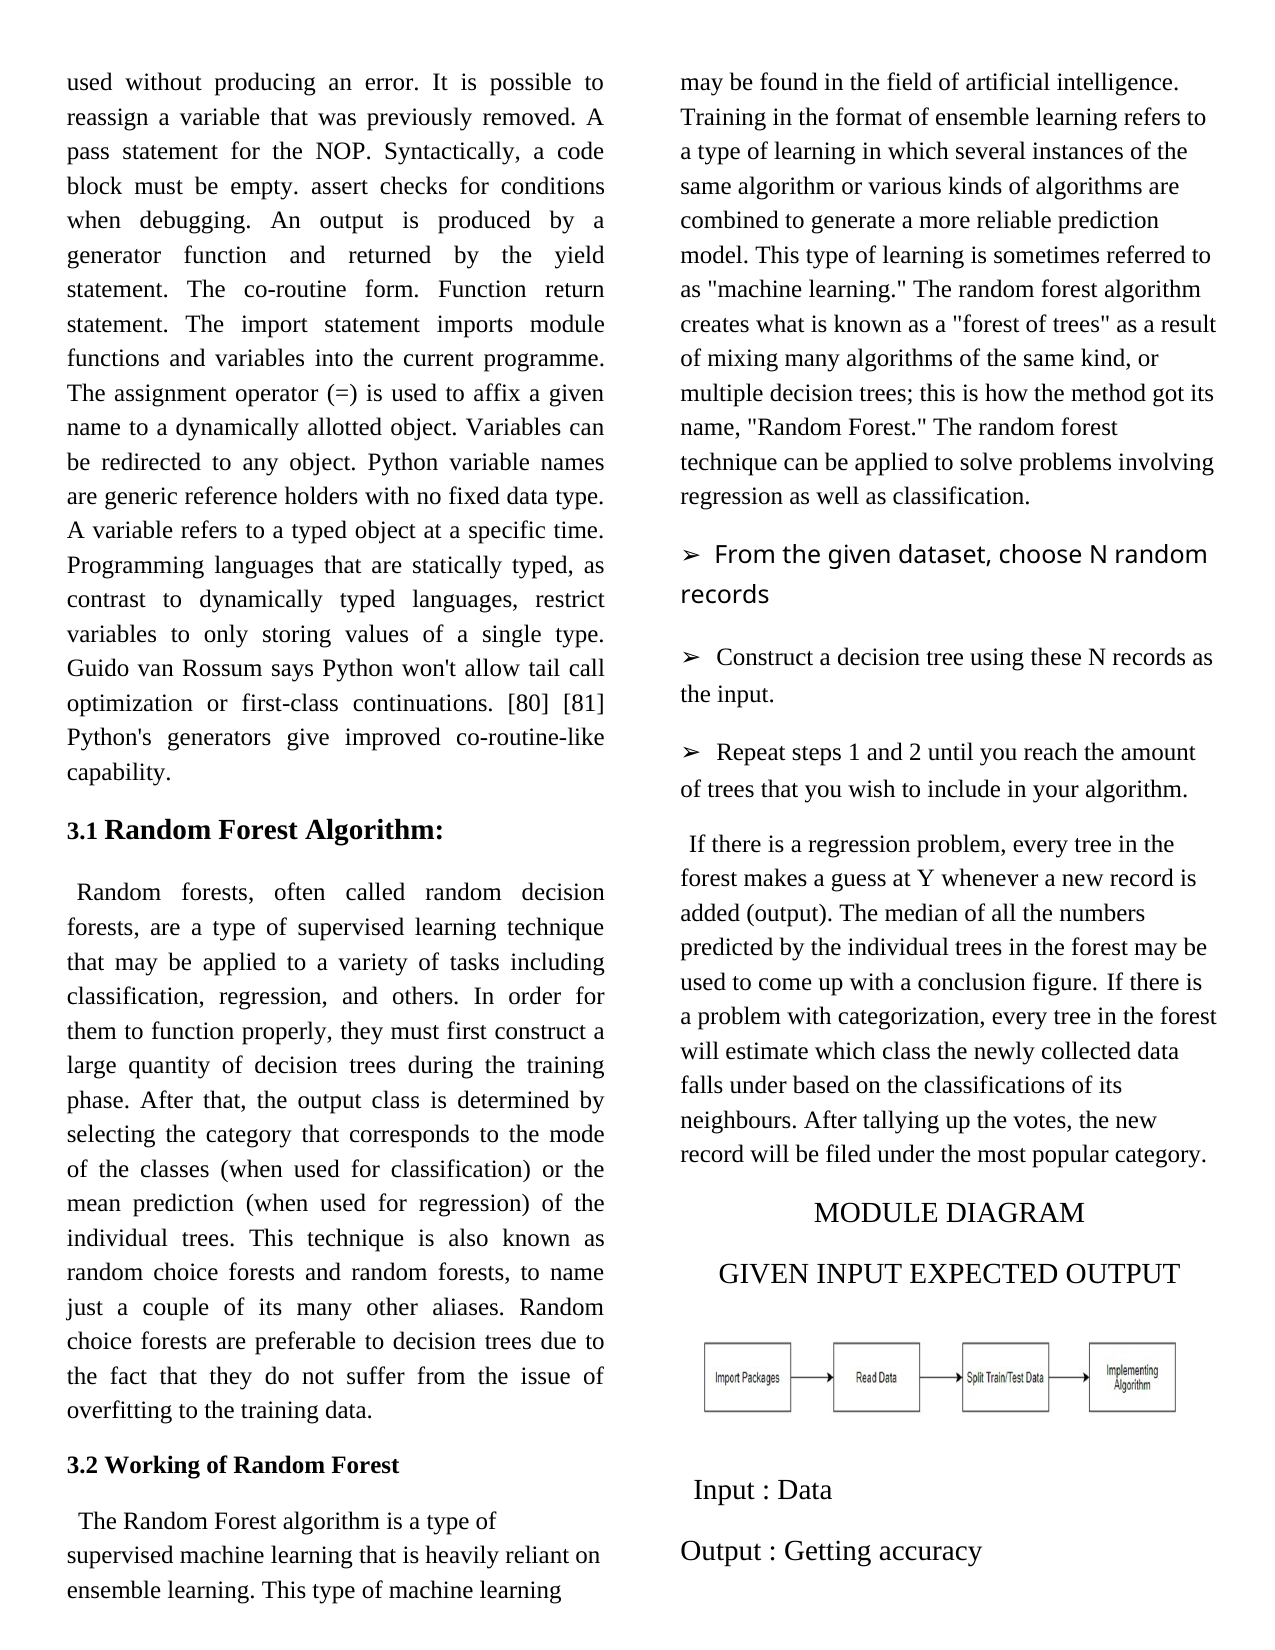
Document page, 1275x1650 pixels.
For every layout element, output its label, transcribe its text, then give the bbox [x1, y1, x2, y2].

text ‘Random forests, often called random decision forests, are a type of supervised learning technique that may be applied to a variety of tasks including classification, regression, and others. In order for them to function properly, they must first construct a large quantity of decision trees during the training phase. After that, the output class is determined by selecting the category that corresponds to the mode of the classes (when used for classification) or the mean prediction (when used for regression) of the individual trees. This technique is also known as random choice forests and random forests, to name just a couple of its many other aliases. Random choice forests are preferable to decision trees due to the fact that they do not suffer from the issue of overfitting to the training data.’ [67, 873, 605, 1424]
text 3.2 Working of Random Forest [67, 1451, 605, 1479]
text ‘Repeat steps 1 and 2 until you reach the amount of trees that you wish to include in your algorithm.’ [680, 734, 1219, 802]
text ‘If there is a regression problem, every tree in the forest makes a guess at Y whenever a new record is added (output). The median of all the numbers predicted by the individual trees in the forest may be used to come up with a conclusion figure.’If there is a problem with categorization, every tree in the forest will estimate which class the newly collected data falls under based on the classifications of its neighbours. After tallying up the votes, the new record will be filed under the most popular category. [680, 829, 1219, 1168]
text 3.1 Random Forest Algorithm: [67, 812, 605, 846]
text “The Random Forest algorithm is a type of supervised machine learning that is heavily reliant on ensemble learning. This type of machine learning may be found in the field of artificial intelligence. Training in the format of ensemble learning refers to a type of learning in which several instances of the same algorithm or various kinds of algorithms are combined to generate a more reliable prediction model. This type of learning is sometimes referred to as "machine learning." The random forest algorithm creates what is known as a "forest of trees" as a result of mixing many algorithms of the same kind, or multiple decision trees; this is how the method got its name, "Random Forest." The random forest technique can be applied to solve problems involving regression as well as classification.” [67, 1506, 605, 1603]
text “GIVEN INPUT EXPECTED OUTPUT” [680, 1256, 1219, 1289]
text “MODULE DIAGRAM” [680, 1195, 1219, 1228]
text ‘Construct a decision tree using these N records as the input.’ [680, 639, 1219, 707]
text “The Random Forest algorithm is a type of supervised machine learning that is heavily reliant on ensemble learning. This type of machine learning may be found in the field of artificial intelligence. Training in the format of ensemble learning refers to a type of learning in which several instances of the same algorithm or various kinds of algorithms are combined to generate a more reliable prediction model. This type of learning is sometimes referred to as "machine learning." The random forest algorithm creates what is known as a "forest of trees" as a result of mixing many algorithms of the same kind, or multiple decision trees; this is how the method got its name, "Random Forest." The random forest technique can be applied to solve problems involving regression as well as classification.” [680, 67, 1219, 510]
text “Input : Data [680, 1472, 1219, 1506]
text Output : Getting accuracy” [680, 1533, 1219, 1567]
picture [680, 1316, 1219, 1446]
